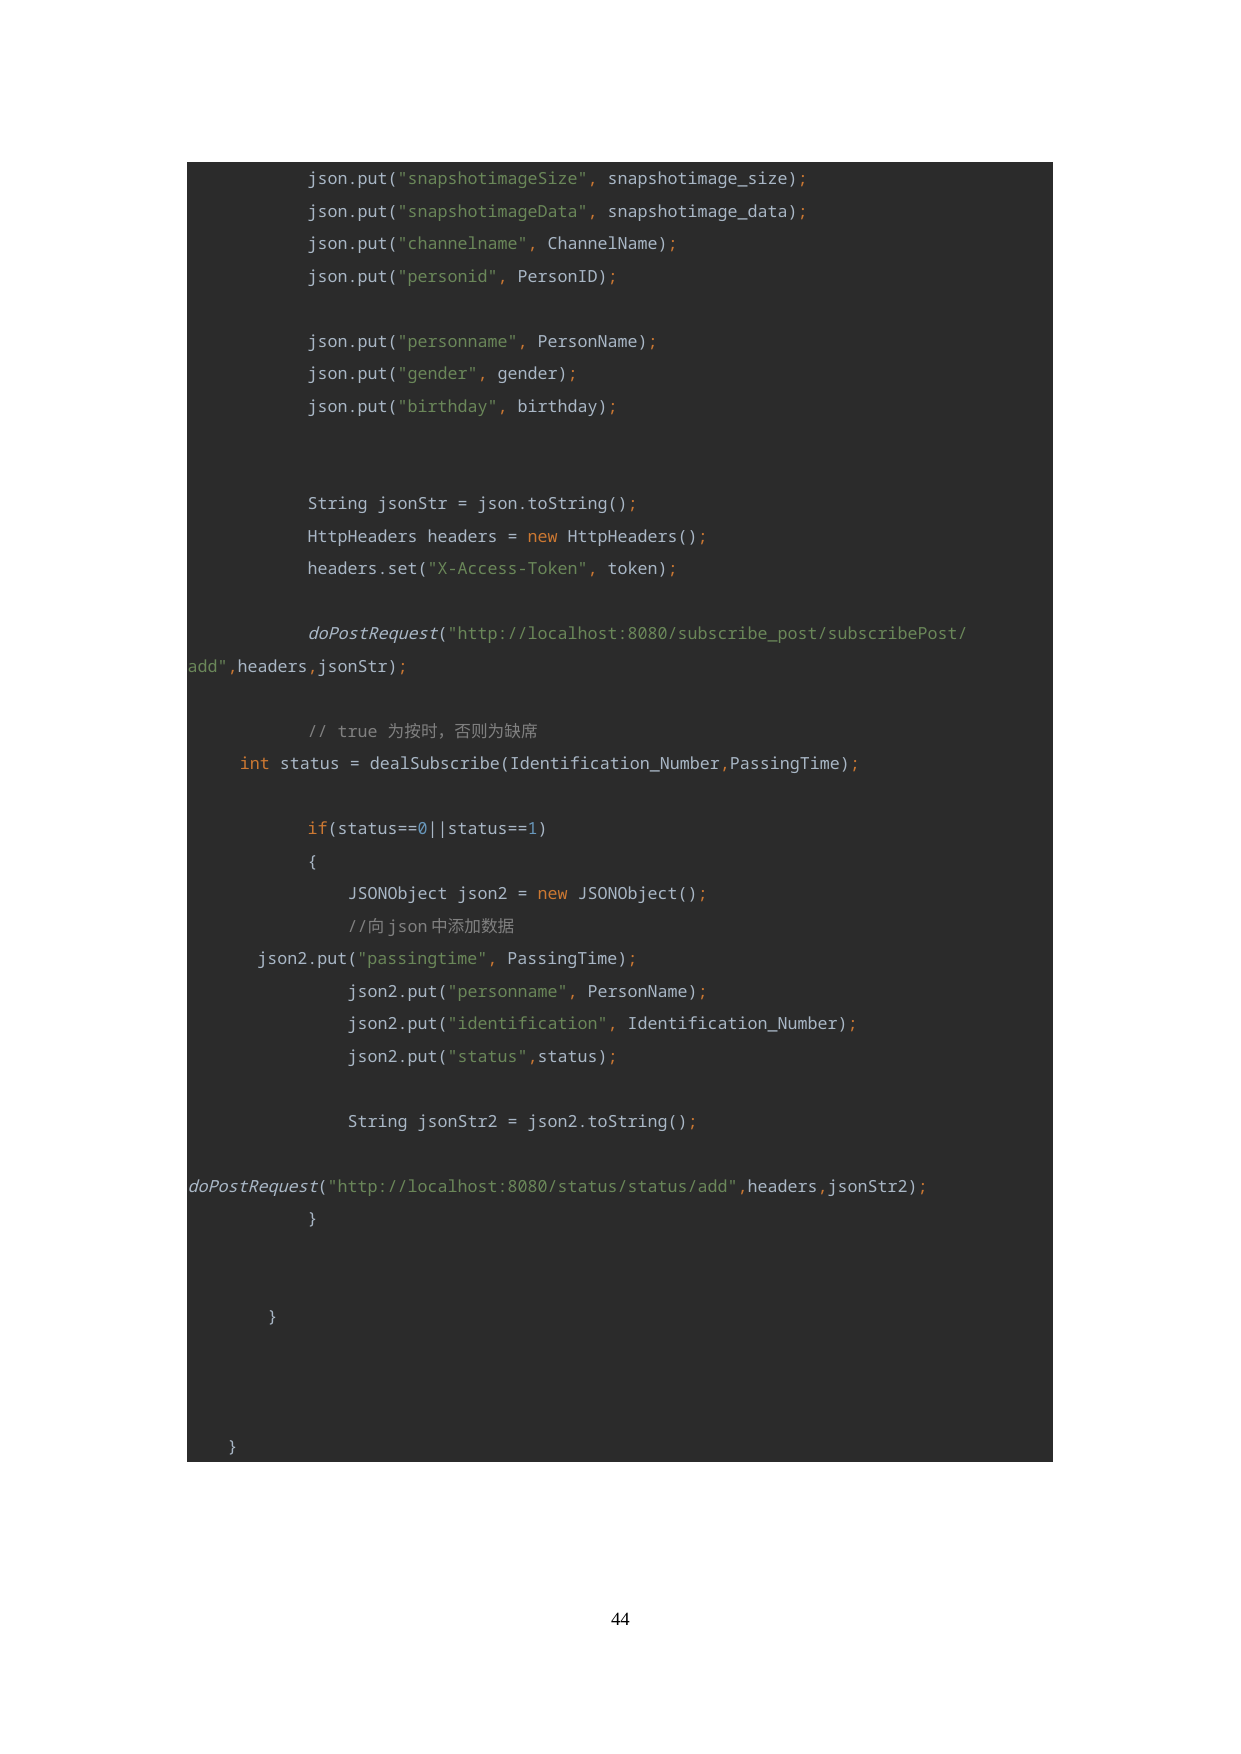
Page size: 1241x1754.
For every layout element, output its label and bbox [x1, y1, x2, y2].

text [187, 162, 1053, 1462]
